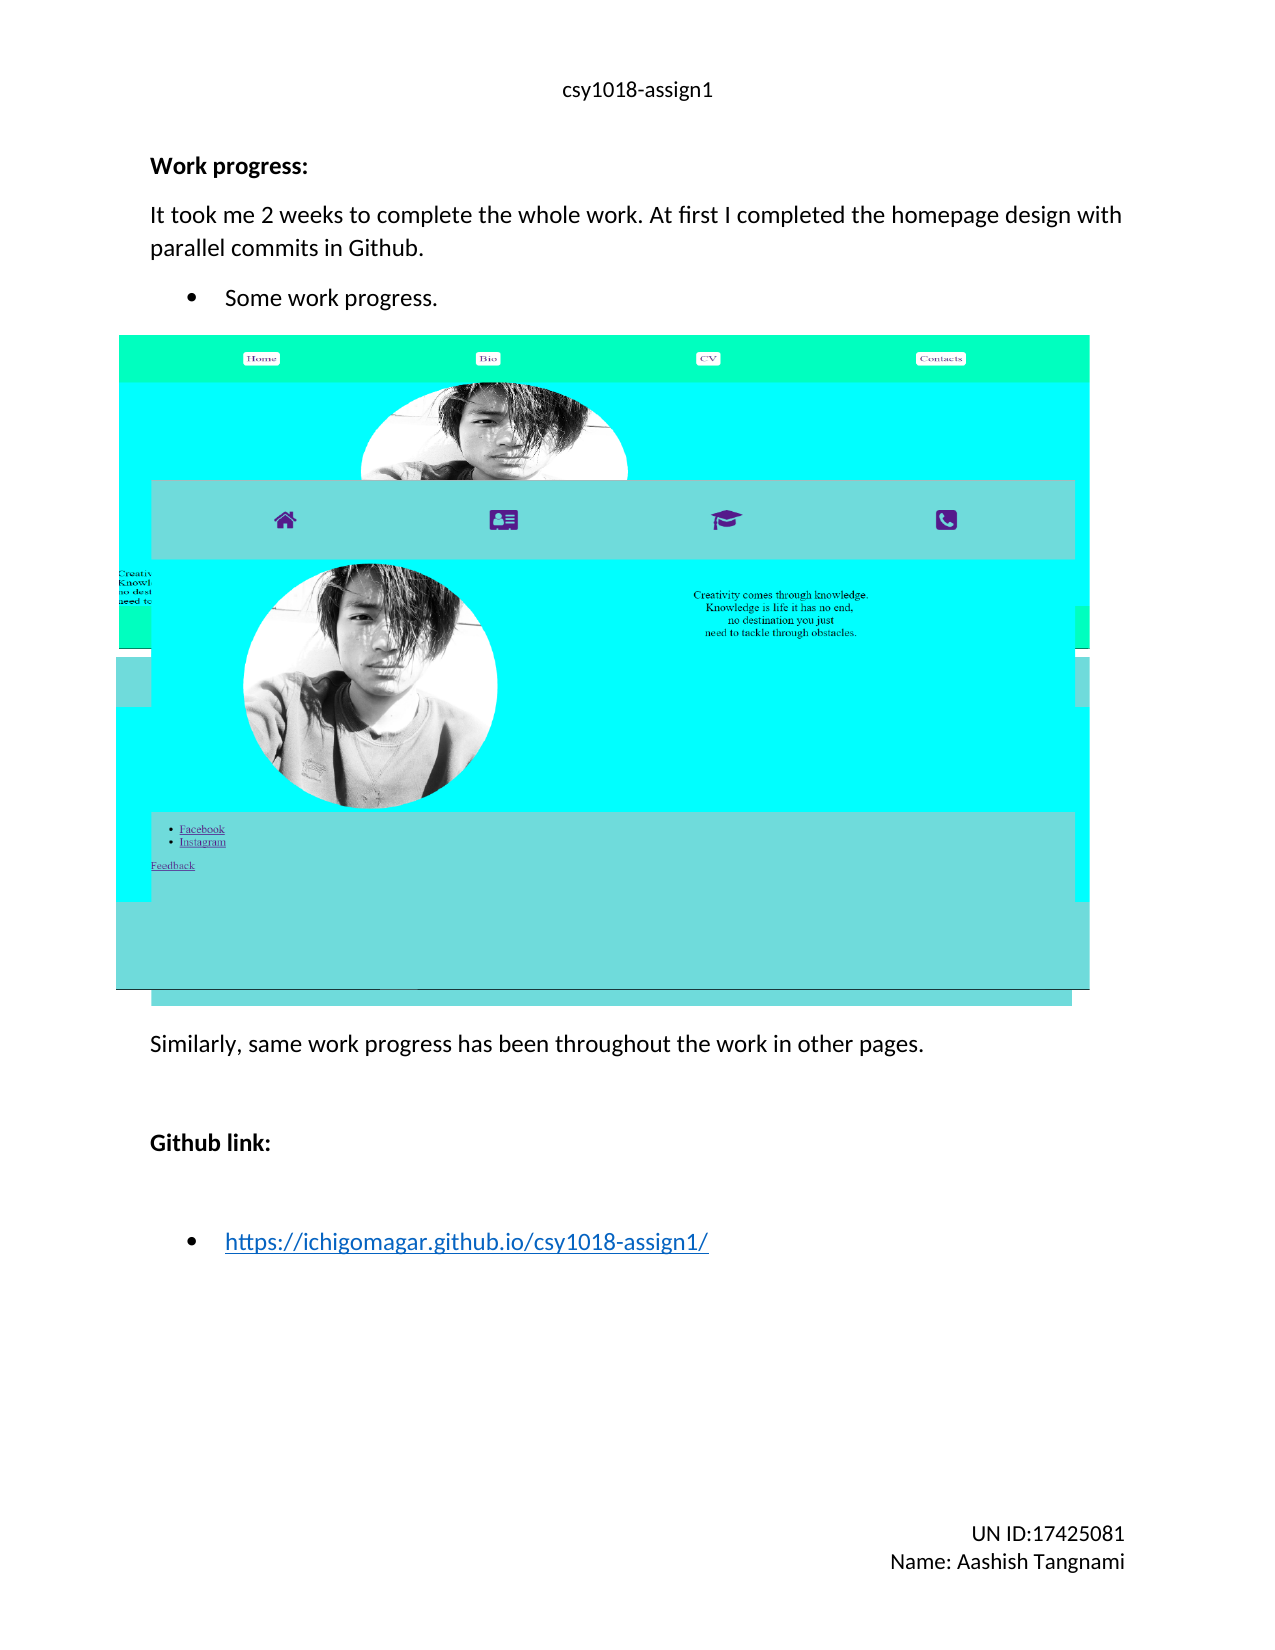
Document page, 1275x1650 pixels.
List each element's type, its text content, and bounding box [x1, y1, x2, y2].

text Work progress: [150, 150, 1125, 181]
text It took me 2 weeks to complete the whole work. At first I completed the homepage design with parallel commits in Github. [150, 199, 1125, 263]
text Similarly, same work progress has been throughout the work in other pages. [150, 579, 1125, 1059]
picture [114, 335, 1089, 1005]
text Github link: [150, 1127, 1125, 1158]
list https://ichigomagar.github.io/csy1018-assign1/ [187, 1227, 1125, 1257]
list Some work progress. [187, 282, 1125, 313]
